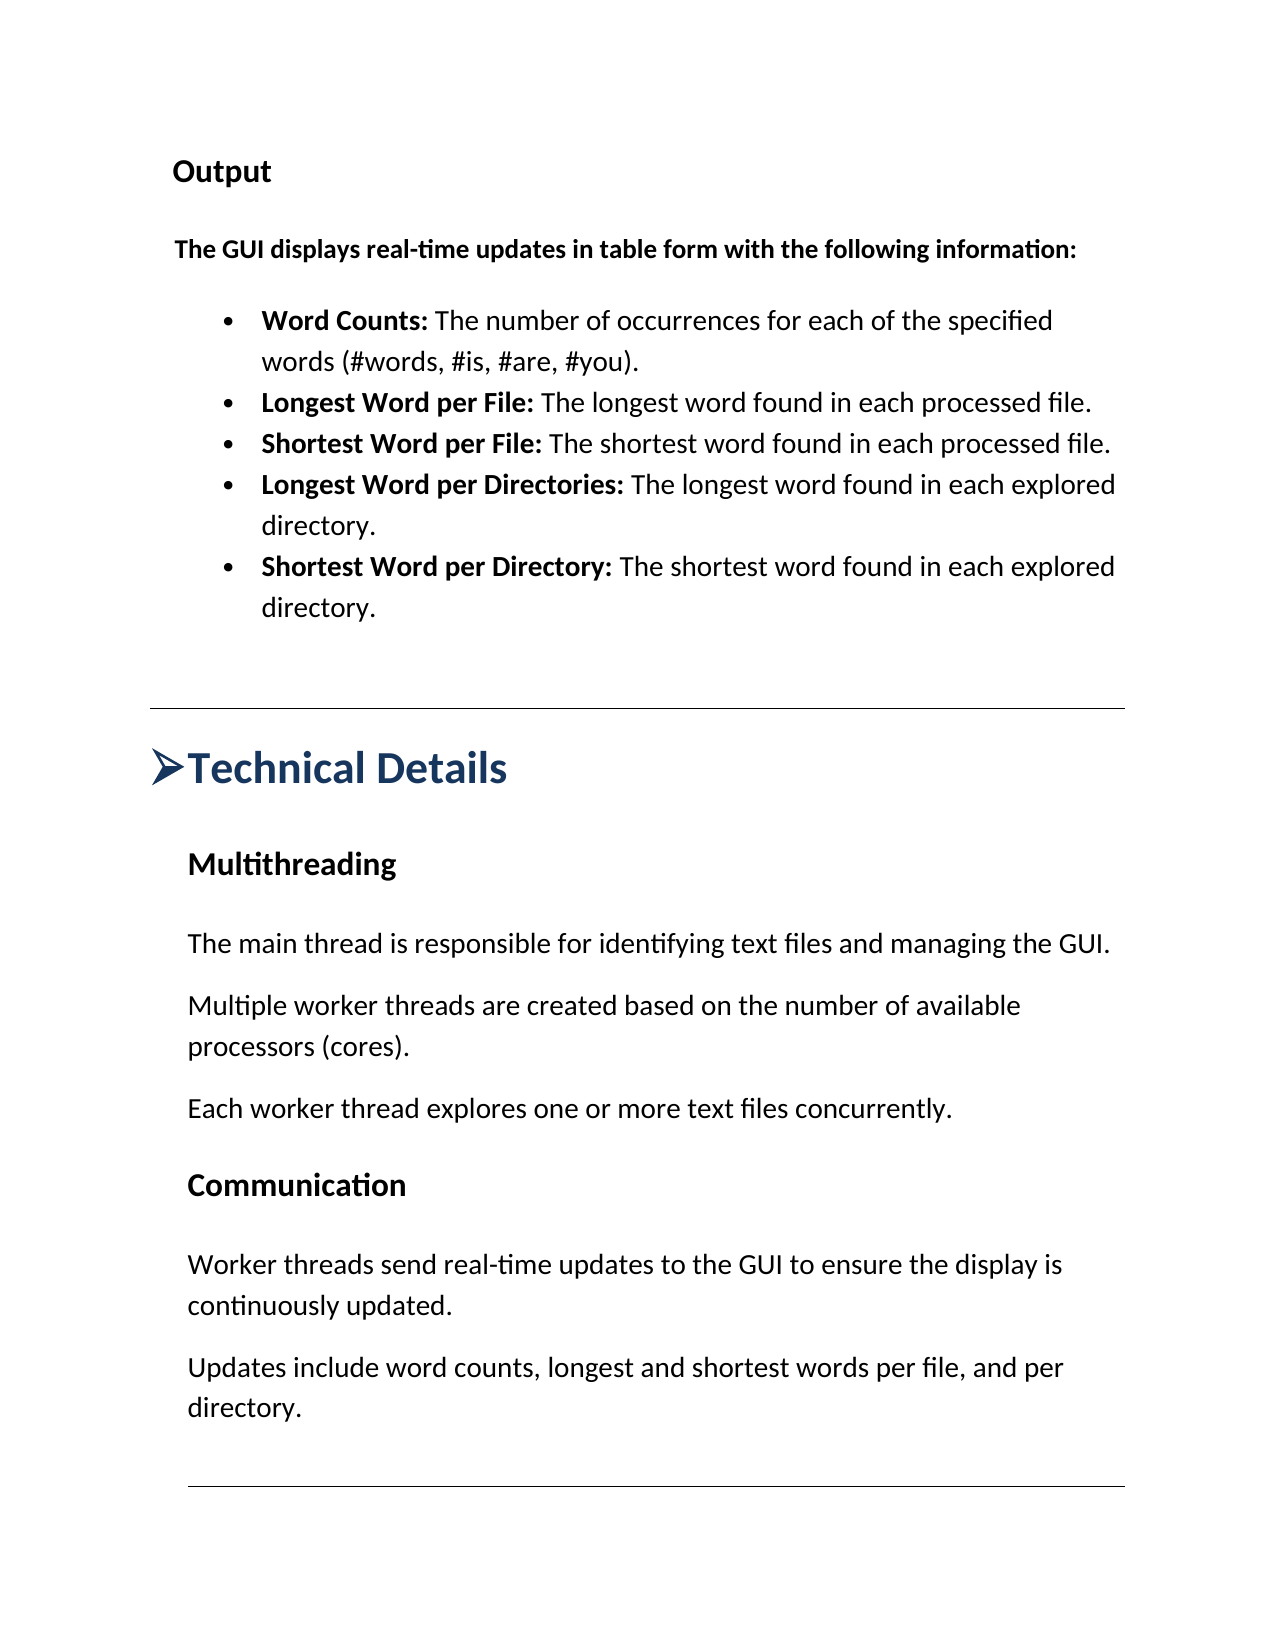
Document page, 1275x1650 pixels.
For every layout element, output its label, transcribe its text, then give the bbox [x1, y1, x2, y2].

text Each worker thread explores one or more text files concurrently. [187, 1090, 1125, 1125]
text Worker threads send real-time updates to the GUI to ensure the display is continuously updated. [187, 1246, 1125, 1322]
list Longest Word per File: The longest word found in each processed file. [224, 384, 1125, 420]
list Shortest Word per File: The shortest word found in each processed file. [224, 425, 1125, 461]
text Updates include word counts, longest and shortest words per file, and per directory. [187, 1349, 1125, 1425]
text Communication [187, 1164, 1125, 1205]
list Technical Details [150, 739, 1125, 795]
list Word Counts: The number of occurrences for each of the specified words (#words, #is, #are, #you). [224, 302, 1125, 379]
list Longest Word per Directories: The longest word found in each explored directory. [224, 466, 1125, 542]
text The GUI displays real-time updates in table form with the following information: [150, 232, 1125, 265]
text The main thread is responsible for identifying text files and managing the GUI. [187, 925, 1125, 961]
text Output [150, 150, 1125, 191]
text Multiple worker threads are created based on the number of available processors (cores). [187, 987, 1125, 1064]
text Multithreading [187, 843, 1125, 884]
list Shortest Word per Directory: The shortest word found in each explored directory. [224, 548, 1125, 624]
